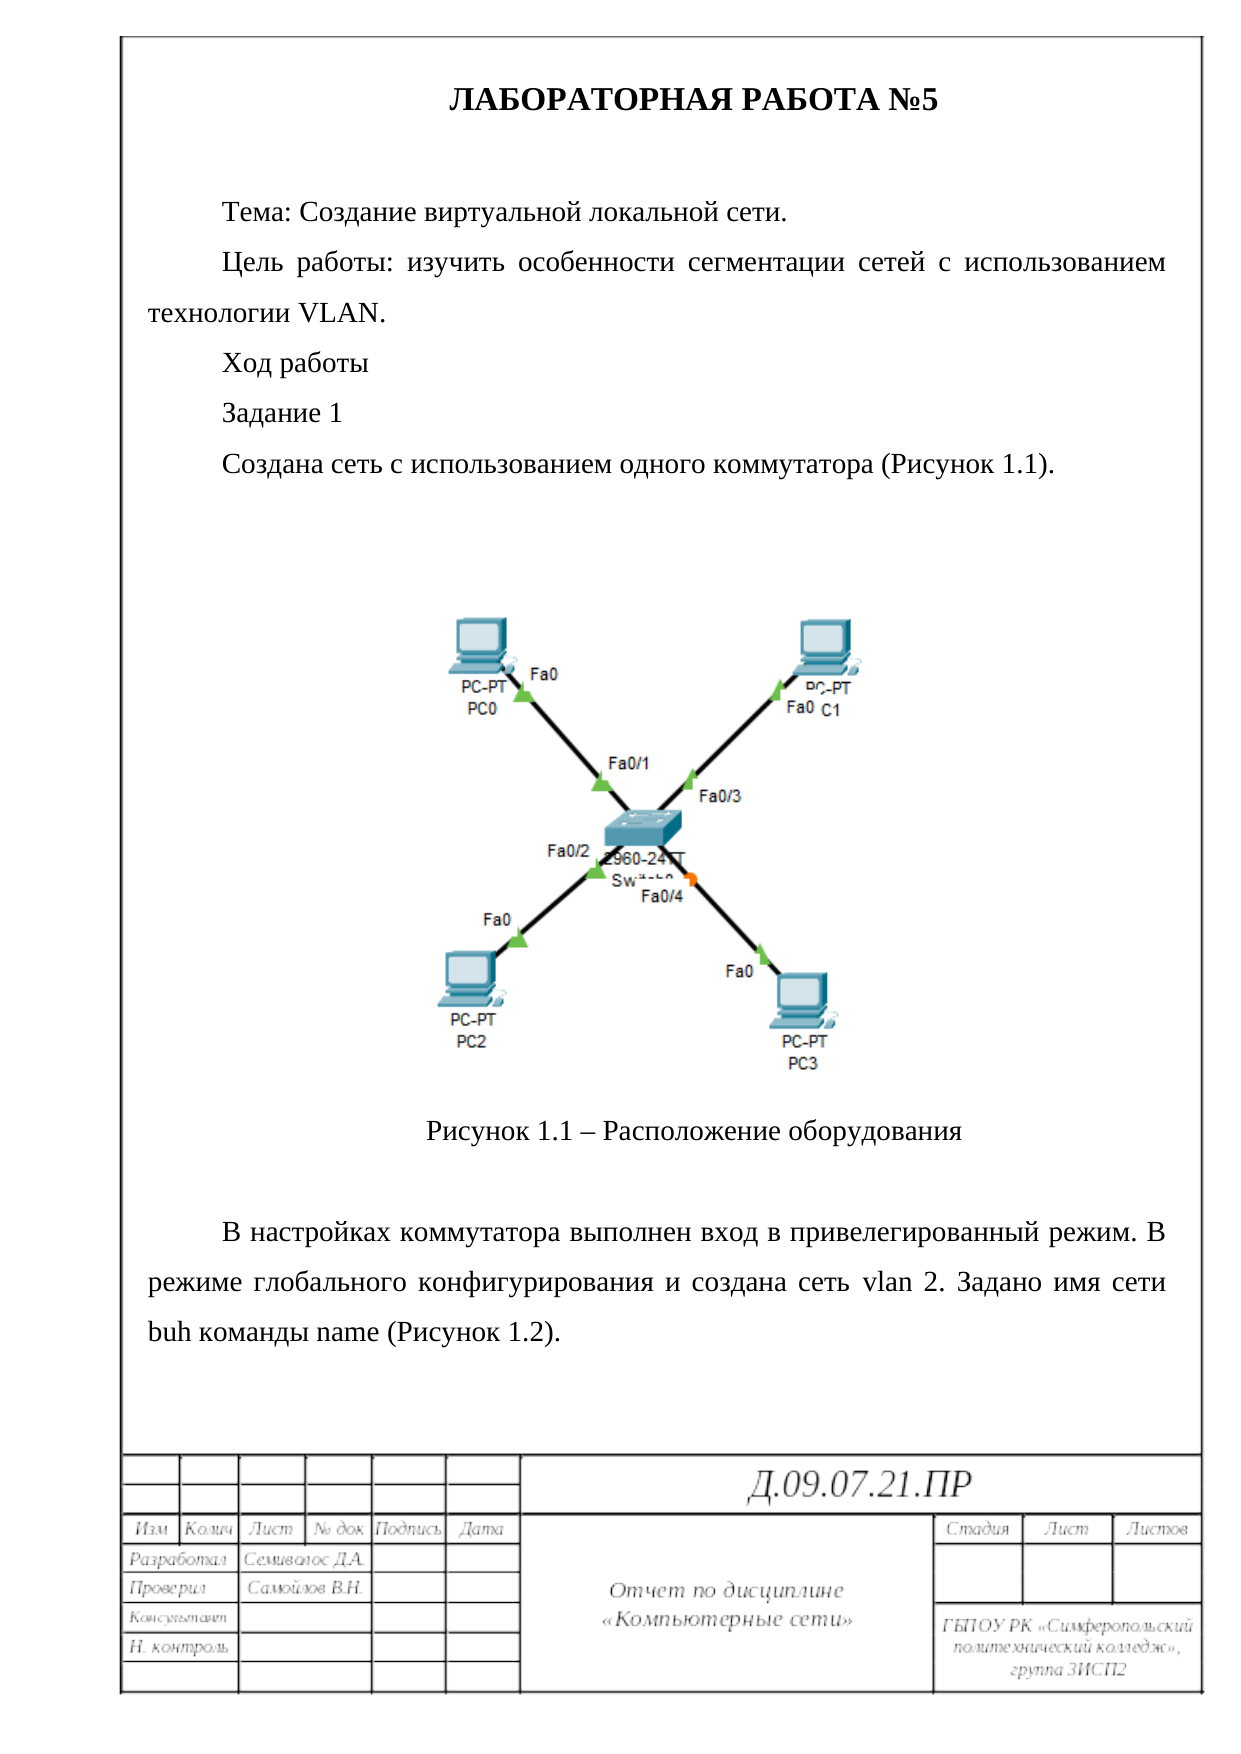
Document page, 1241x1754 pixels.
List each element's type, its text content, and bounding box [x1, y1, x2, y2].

text В настройках коммутатора выполнен вход в привелегированный режим. В режиме глобального конфигурирования и создана сеть vlan 2. Задано имя сети buh команды name (Рисунок 1.2). [148, 1214, 1167, 1348]
text Ход работы [148, 345, 1167, 379]
text Создана сеть с использованием одного коммутатора (Рисунок 1.1). [148, 446, 1167, 479]
picture [388, 546, 926, 1101]
text Рисунок 1.1 – Расположение оборудования [148, 1113, 1167, 1147]
text ЛАБОРАТОРНАЯ РАБОТА №5 [148, 79, 1167, 117]
text Тема: Создание виртуальной локальной сети. [148, 194, 1167, 228]
text Задание 1 [148, 395, 1167, 429]
text Цель работы: изучить особенности сегментации сетей с использованием технологии VLAN. [148, 244, 1167, 328]
